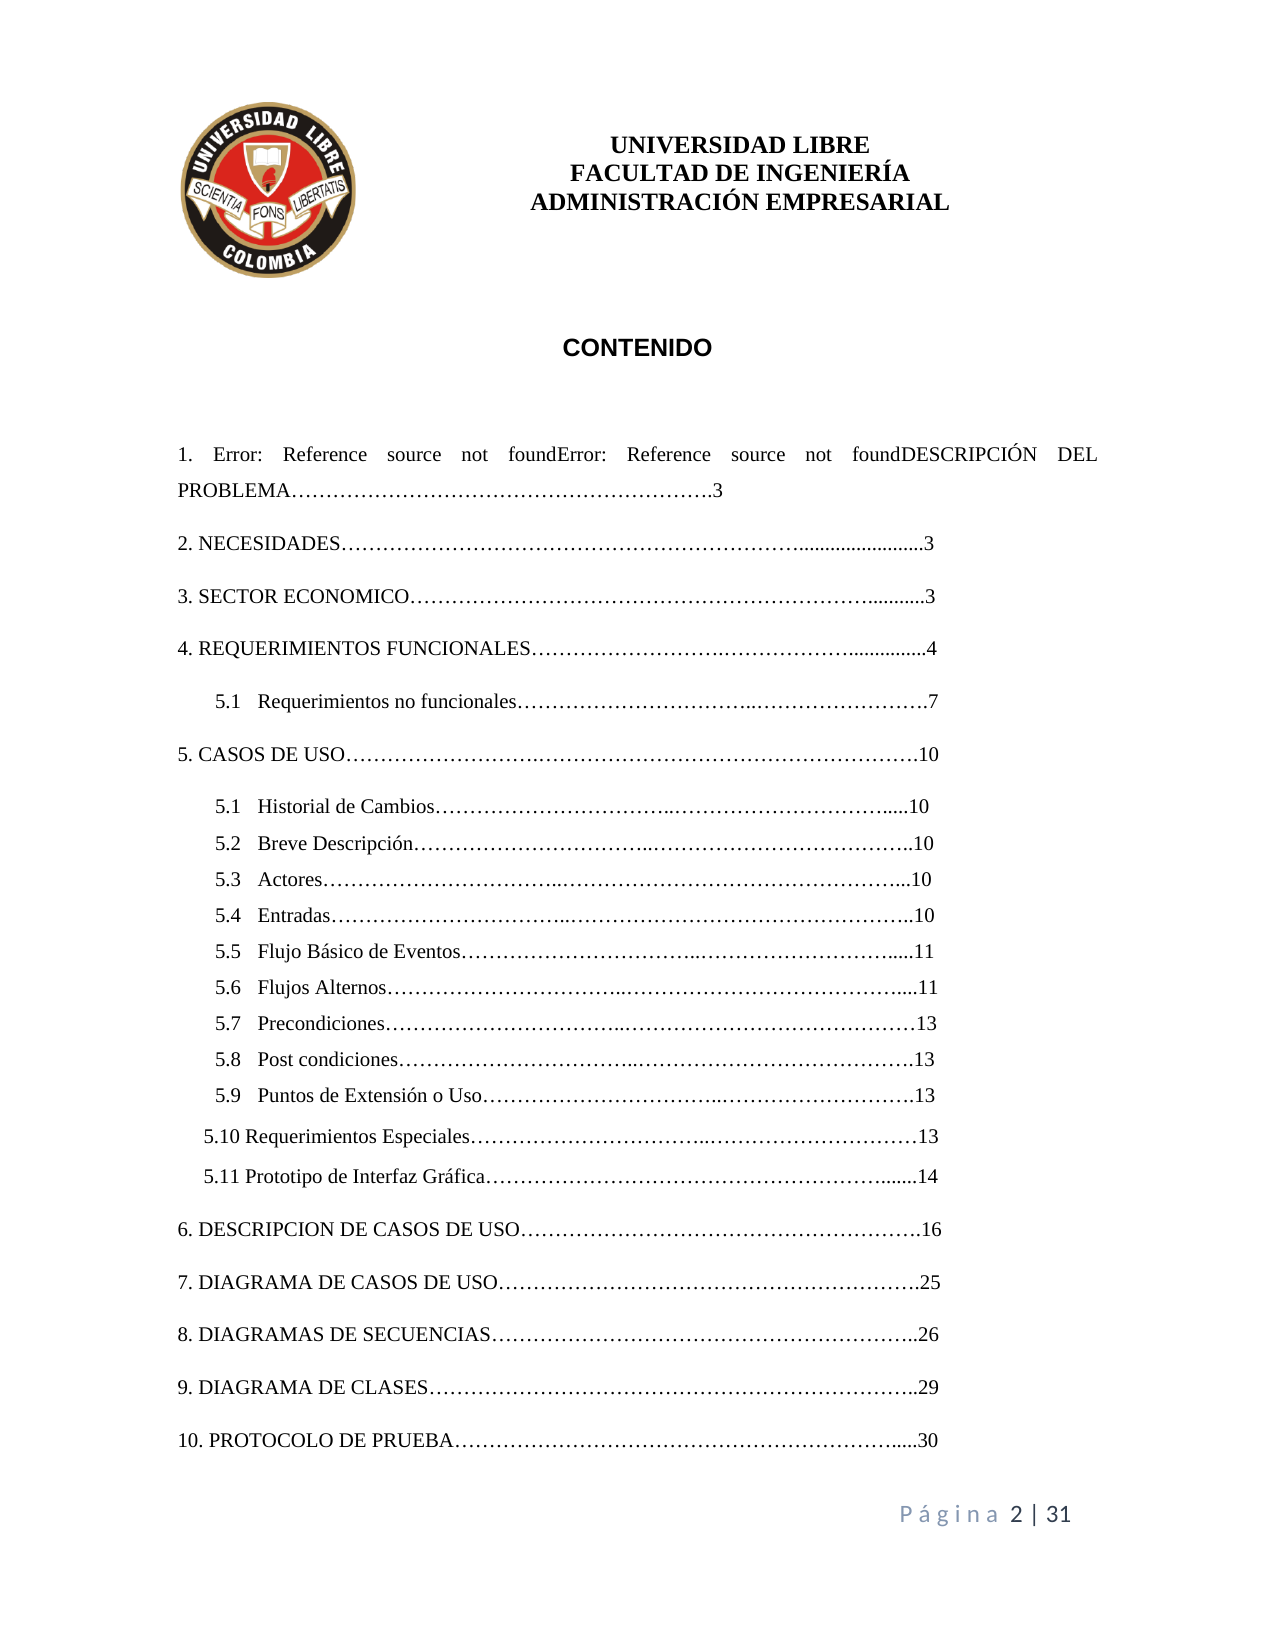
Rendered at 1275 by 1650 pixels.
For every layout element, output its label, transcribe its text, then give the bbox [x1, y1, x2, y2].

picture [180, 102, 356, 278]
list Flujos Alternos……………………………..…………………………………....11 [215, 975, 1098, 999]
list Entradas……………………………..…………………………………………..10 [215, 903, 1098, 927]
text 7. DIAGRAMA DE CASOS DE USO…………………………………………………….25 [177, 1270, 1098, 1294]
text 6. DESCRIPCION DE CASOS DE USO………………………………………………….16 [177, 1217, 1098, 1241]
text 4. REQUERIMIENTOS FUNCIONALES……………………….………………...............4 [177, 636, 1098, 660]
text 10. PROTOCOLO DE PRUEBA……………………………………………………….....30 [177, 1428, 1098, 1452]
list Post condiciones……………………………..………………………………….13 [215, 1047, 1098, 1071]
list Puntos de Extensión o Uso……………………………..……………………….13 [215, 1083, 1098, 1107]
list Flujo Básico de Eventos……………………………..……………………….....11 [215, 939, 1098, 963]
text CONTENIDO [177, 333, 1098, 362]
list Precondiciones……………………………..……………………………………13 [215, 1011, 1098, 1035]
text 9. DIAGRAMA DE CLASES……………………………………………………………..29 [177, 1375, 1098, 1399]
text 2. NECESIDADES…………………………………………………………........................3 [177, 531, 1098, 555]
list Actores……………………………..…………………………………………...10 [215, 867, 1098, 891]
text 5. CASOS DE USO……………………….……………………………………………….10 [177, 742, 1098, 766]
text 8. DIAGRAMAS DE SECUENCIAS……………………………………………………..26 [177, 1322, 1098, 1346]
text 5.11 Prototipo de Interfaz Gráfica………………………………………………….......14 [177, 1164, 1098, 1188]
text 5.10 Requerimientos Especiales……………………………..…………………………13 [177, 1123, 1098, 1148]
list Breve Descripción……………………………..………………………………..10 [215, 831, 1098, 854]
text 3. SECTOR ECONOMICO…………………………………………………………...........3 [177, 584, 1098, 608]
list Requerimientos no funcionales……………………………..…………………….7 [215, 689, 1098, 713]
list Historial de Cambios……………………………..………………………….....10 [215, 794, 1098, 818]
